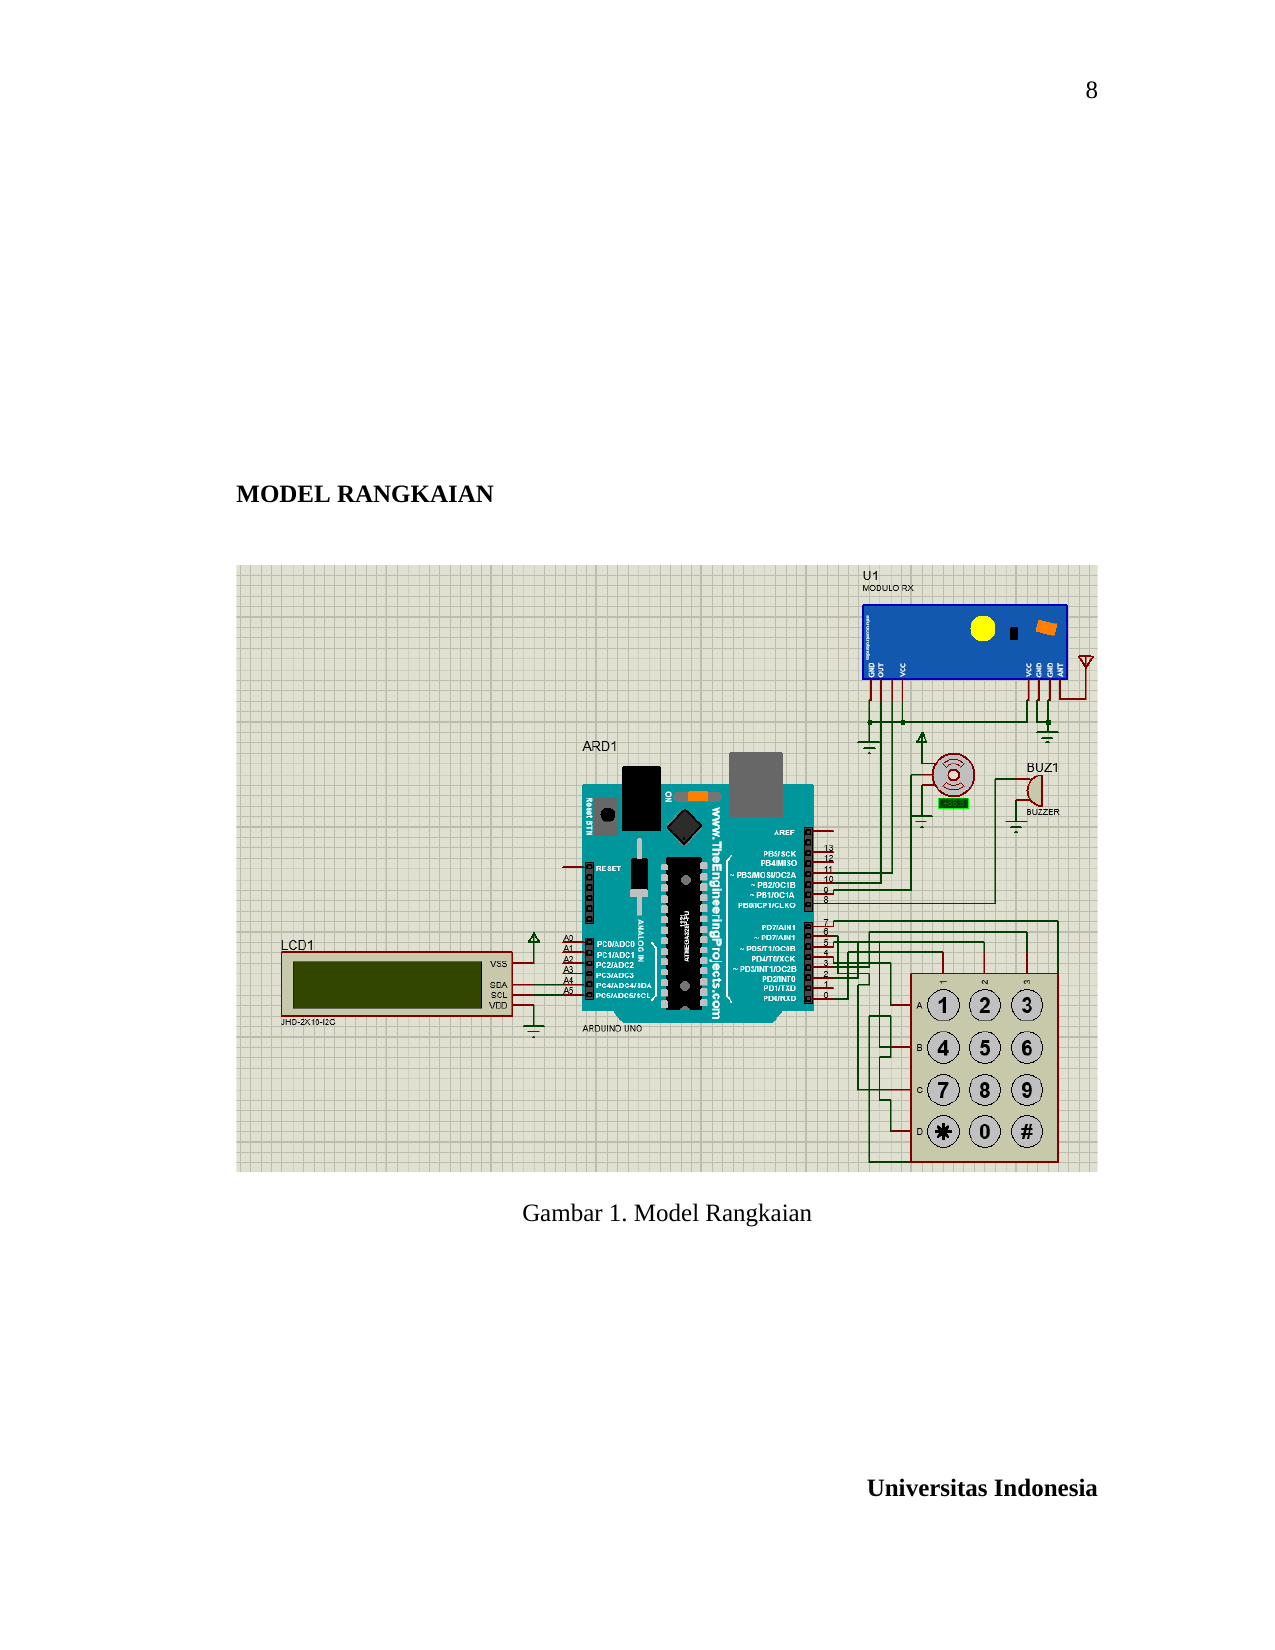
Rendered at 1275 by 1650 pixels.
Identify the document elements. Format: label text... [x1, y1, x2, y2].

text Gambar 1. Model Rangkaian [236, 1198, 1098, 1227]
picture [236, 565, 1098, 1172]
text MODEL RANGKAIAN [236, 479, 1098, 508]
